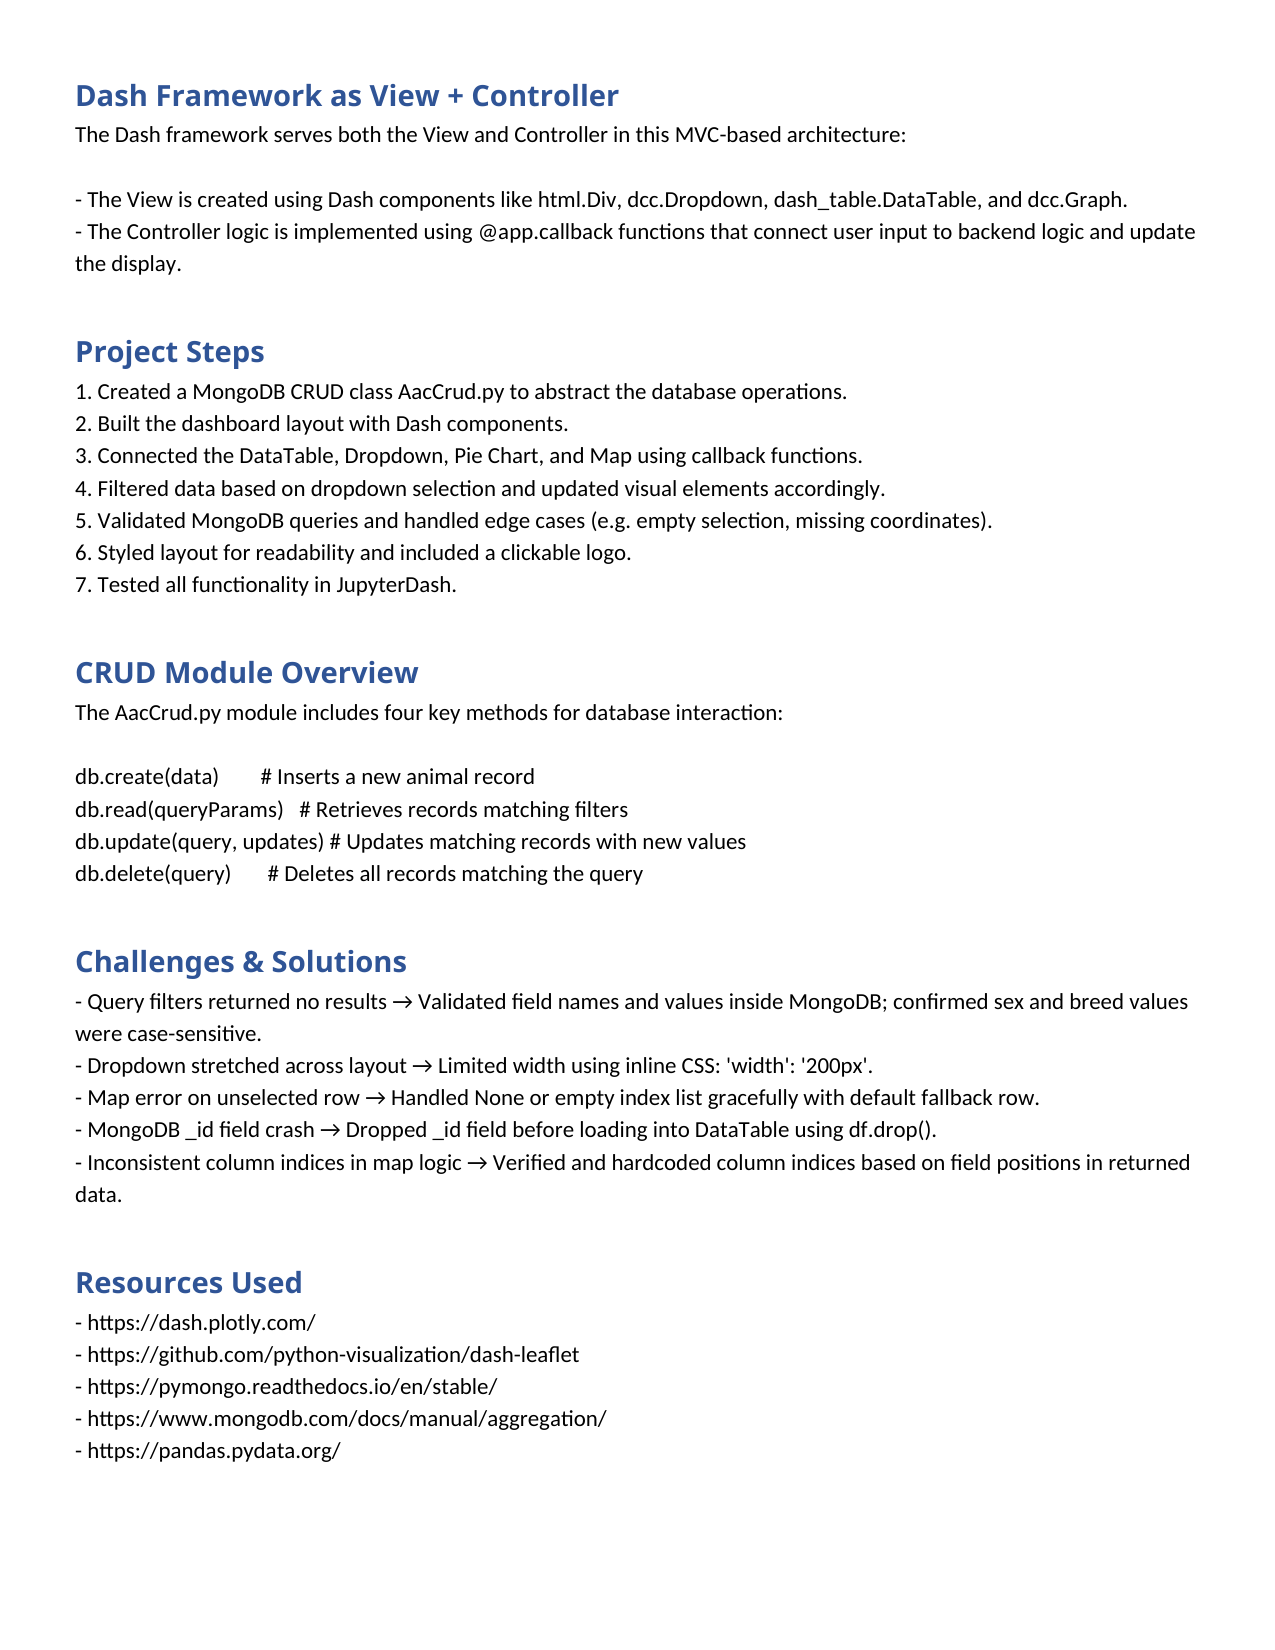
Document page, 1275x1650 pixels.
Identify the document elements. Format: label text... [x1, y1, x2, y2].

text 1. Created a MongoDB CRUD class AacCrud.py to abstract the database operations. 2. Built the dashboard layout with Dash components. 3. Connected the DataTable, Dropdown, Pie Chart, and Map using callback functions. 4. Filtered data based on dropdown selection and updated visual elements accordingly. 5. Validated MongoDB queries and handled edge cases (e.g. empty selection, missing coordinates). 6. Styled layout for readability and included a clickable logo. 7. Tested all functionality in JupyterDash. [75, 377, 1200, 598]
subtitle Project Steps [75, 332, 1200, 371]
subtitle Dash Framework as View + Controller [75, 75, 1200, 115]
subtitle Resources Used [75, 1262, 1200, 1302]
subtitle CRUD Module Overview [75, 652, 1200, 692]
text - Query filters returned no results → Validated field names and values inside MongoDB; confirmed sex and breed values were case-sensitive. - Dropdown stretched across layout → Limited width using inline CSS: 'width': '200px'. - Map error on unselected row → Handled None or empty index list gracefully with default fallback row. - MongoDB _id field crash → Dropped _id field before loading into DataTable using df.drop(). - Inconsistent column indices in map logic → Verified and hardcoded column indices based on field positions in returned data. [75, 987, 1200, 1208]
text - https://dash.plotly.com/ - https://github.com/python-visualization/dash-leaflet - https://pymongo.readthedocs.io/en/stable/ - https://www.mongodb.com/docs/manual/aggregation/ - https://pandas.pydata.org/ [75, 1308, 1200, 1464]
subtitle Challenges & Solutions [75, 941, 1200, 981]
text The AacCrud.py module includes four key methods for database interaction: db.create(data) # Inserts a new animal record db.read(queryParams) # Retrieves records matching filters db.update(query, updates) # Updates matching records with new values db.delete(query) # Deletes all records matching the query [75, 698, 1200, 887]
text The Dash framework serves both the View and Controller in this MVC-based architecture: - The View is created using Dash components like html.Div, dcc.Dropdown, dash_table.DataTable, and dcc.Graph. - The Controller logic is implemented using @app.callback functions that connect user input to backend logic and update the display. [75, 121, 1200, 277]
